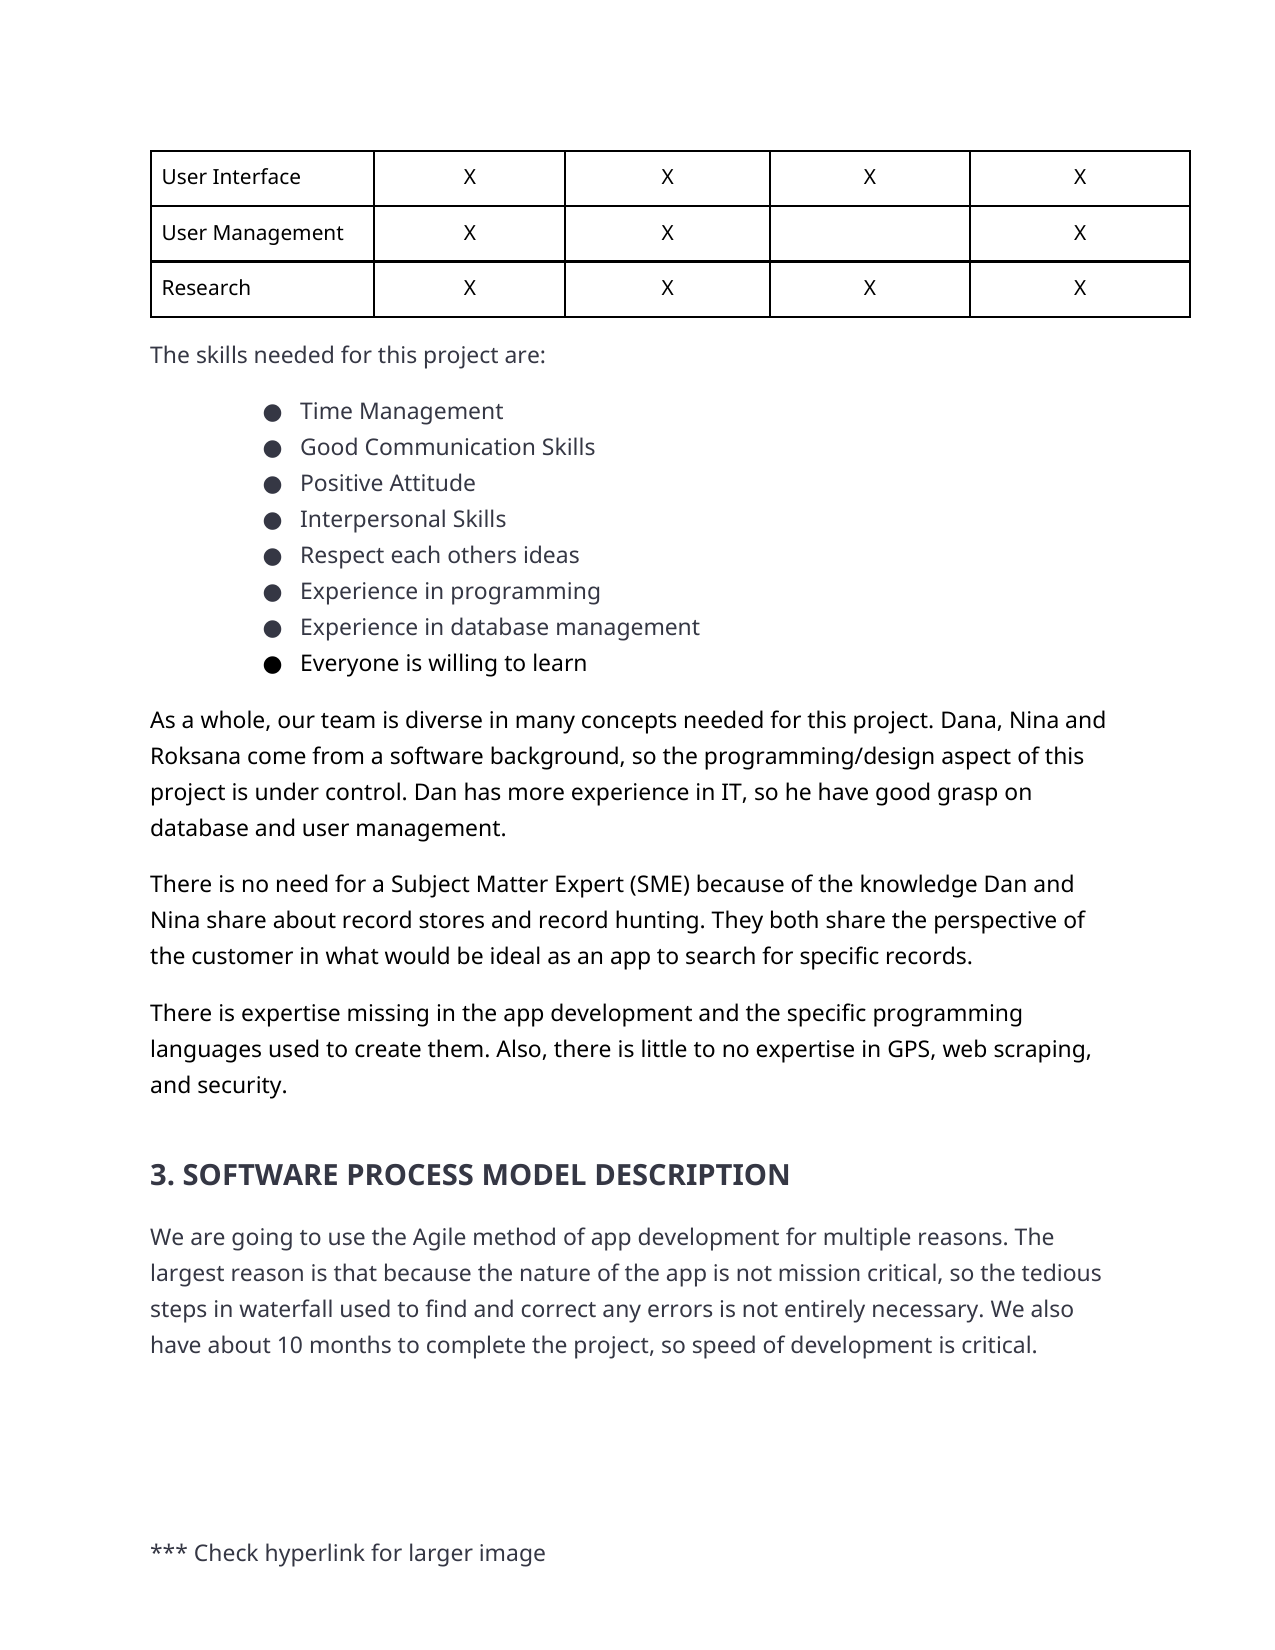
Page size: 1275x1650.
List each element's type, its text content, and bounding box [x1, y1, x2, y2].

table_cell X [566, 263, 769, 316]
table_cell X [566, 207, 769, 260]
table_cell X [971, 152, 1189, 205]
table_cell User Interface [152, 152, 373, 205]
list Positive Attitude [262, 467, 1125, 498]
text There is expertise missing in the app development and the specific programming languages used to create them. Also, there is little to no expertise in GPS, web scraping, and security. [150, 997, 1125, 1100]
table_cell X [566, 152, 769, 205]
list Time Management [262, 395, 1125, 427]
list Everyone is willing to learn [262, 647, 1125, 678]
list Good Communication Skills [262, 431, 1125, 462]
subtitle 3. SOFTWARE PROCESS MODEL DESCRIPTION [150, 1155, 1125, 1194]
table_cell X [375, 207, 564, 260]
list Interpersonal Skills [262, 503, 1125, 534]
table_cell X [771, 152, 969, 205]
table_cell X [375, 263, 564, 316]
table_cell X [971, 207, 1189, 260]
table_cell X [771, 263, 969, 316]
table_cell [771, 207, 969, 260]
text There is no need for a Subject Matter Expert (SME) because of the knowledge Dan and Nina share about record stores and record hunting. They both share the perspective of the customer in what would be ideal as an app to search for specific records. [150, 868, 1125, 971]
text The skills needed for this project are: [150, 338, 1125, 370]
list Experience in database management [262, 611, 1125, 642]
table_cell X [971, 263, 1189, 316]
list Respect each others ideas [262, 539, 1125, 570]
table_cell X [375, 152, 564, 205]
text We are going to use the Agile method of app development for multiple reasons. The largest reason is that because the nature of the app is not mission critical, so the tedious steps in waterfall used to find and correct any errors is not entirely necessary. We also have about 10 months to complete the project, so speed of development is critical. [150, 1221, 1125, 1360]
list Experience in programming [262, 575, 1125, 606]
table_cell Research [152, 263, 373, 316]
table_cell User Management [152, 207, 373, 260]
text As a whole, our team is diverse in many concepts needed for this project. Dana, Nina and Roksana come from a software background, so the programming/design aspect of this project is under control. Dan has more experience in IT, so he have good grasp on database and user management. [150, 704, 1125, 843]
